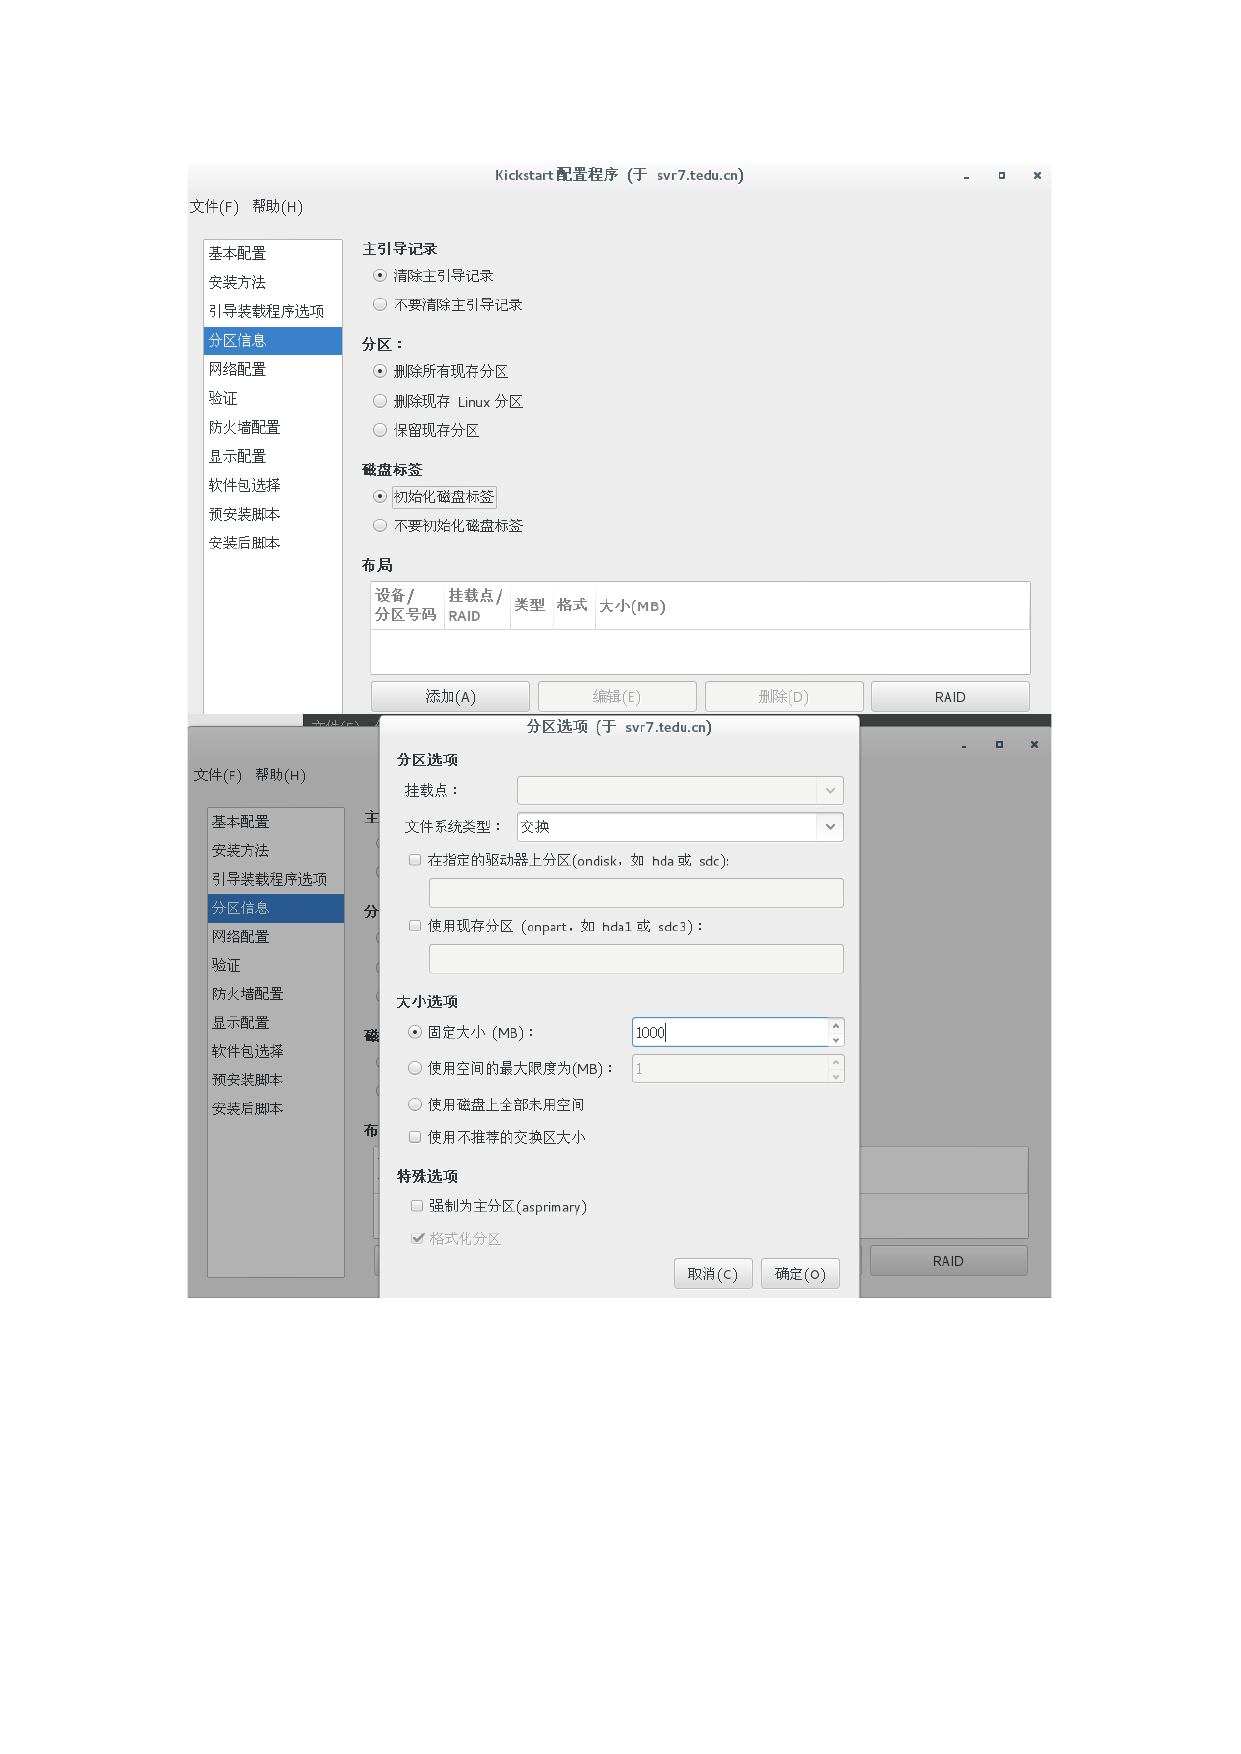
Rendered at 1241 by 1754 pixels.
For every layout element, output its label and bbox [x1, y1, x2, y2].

picture [187, 162, 1052, 1298]
